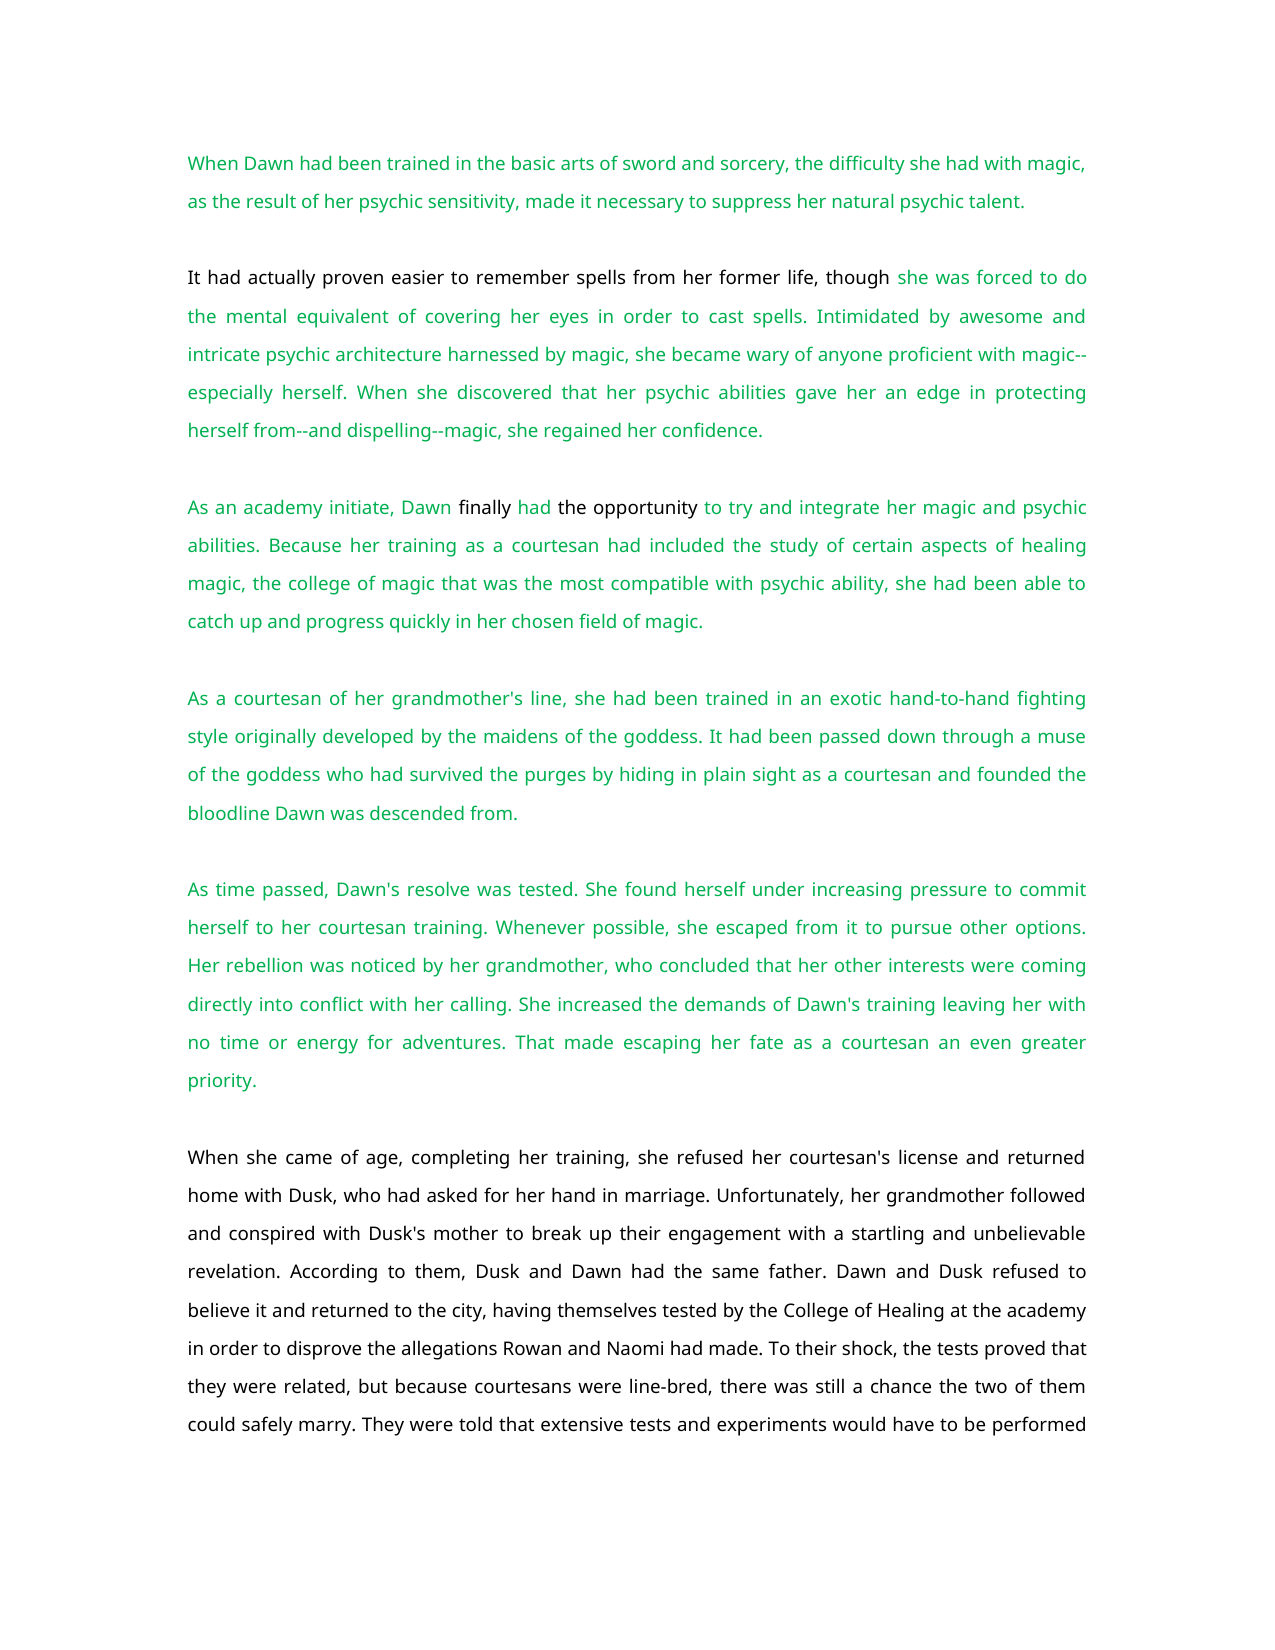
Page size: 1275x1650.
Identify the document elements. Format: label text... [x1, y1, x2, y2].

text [187, 1144, 1087, 1437]
text As an academy initiate, Dawn finally had the opportunity to try and integrate her magic and psychic abilities. Because her training as a courtesan had included the study of certain aspects of healing magic, the college of magic that was the most compatible with psychic ability, she had been able to catch up and progress quickly in her chosen field of magic. [187, 494, 1087, 634]
text As time passed, Dawn's resolve was tested. She found herself under increasing pressure to commit herself to her courtesan training. Whenever possible, she escaped from it to pursue other options. Her rebellion was noticed by her grandmother, who concluded that her other interests were coming directly into conflict with her calling. She increased the demands of Dawn's training leaving her with no time or energy for adventures. That made escaping her fate as a courtesan an even greater priority. [187, 876, 1087, 1093]
text As a courtesan of her grandmother's line, she had been trained in an exotic hand-to-hand fighting style originally developed by the maidens of the goddess. It had been passed down through a muse of the goddess who had survived the purges by hiding in plain sight as a courtesan and founded the bloodline Dawn was descended from. [187, 685, 1087, 825]
text When Dawn had been trained in the basic arts of sword and sorcery, the difficulty she had with magic, as the result of her psychic sensitivity, made it necessary to suppress her natural psychic talent. [187, 150, 1087, 214]
text It had actually proven easier to remember spells from her former life, though she was forced to do the mental equivalent of covering her eyes in order to cast spells. Intimidated by awesome and intricate psychic architecture harnessed by magic, she became wary of anyone proficient with magic--especially herself. When she discovered that her psychic abilities gave her an edge in protecting herself from--and dispelling--magic, she regained her confidence. [187, 265, 1087, 443]
